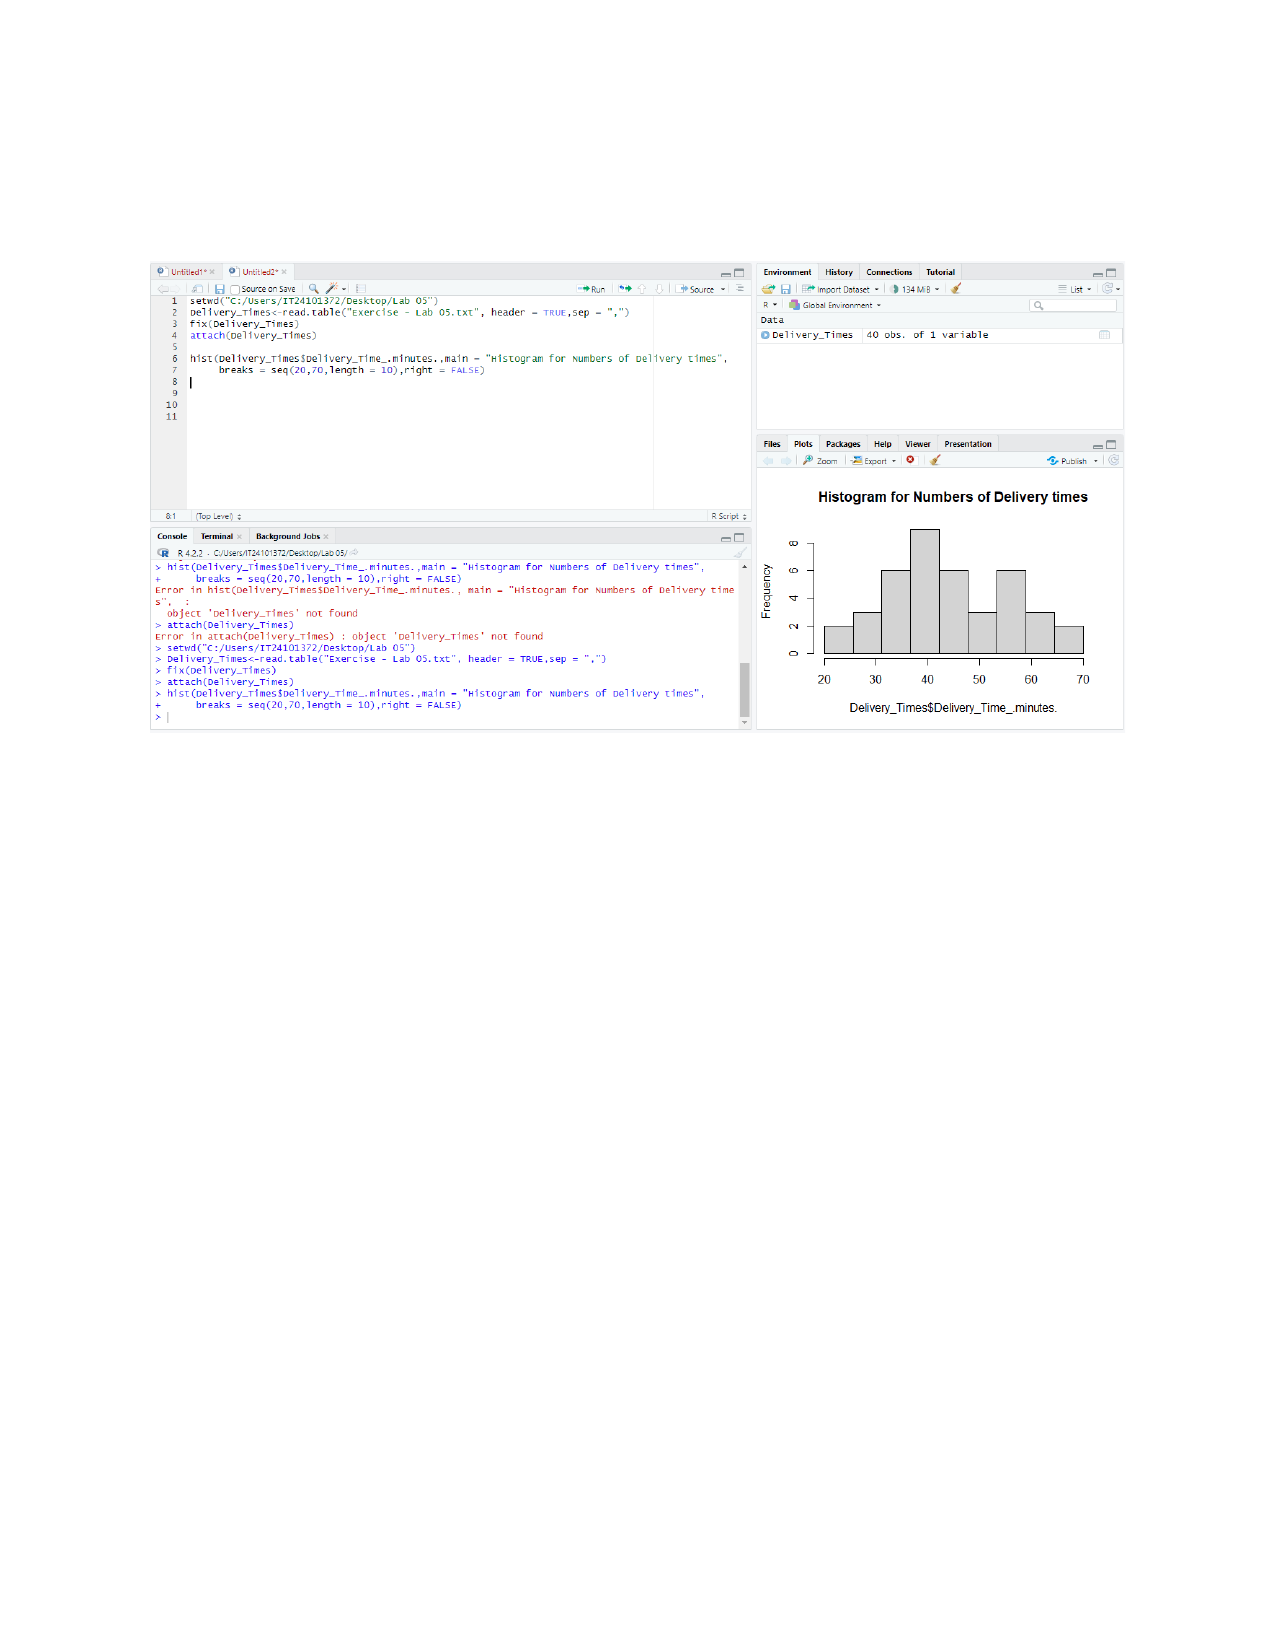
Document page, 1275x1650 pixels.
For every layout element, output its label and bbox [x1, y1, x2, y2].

picture [150, 261, 1125, 733]
